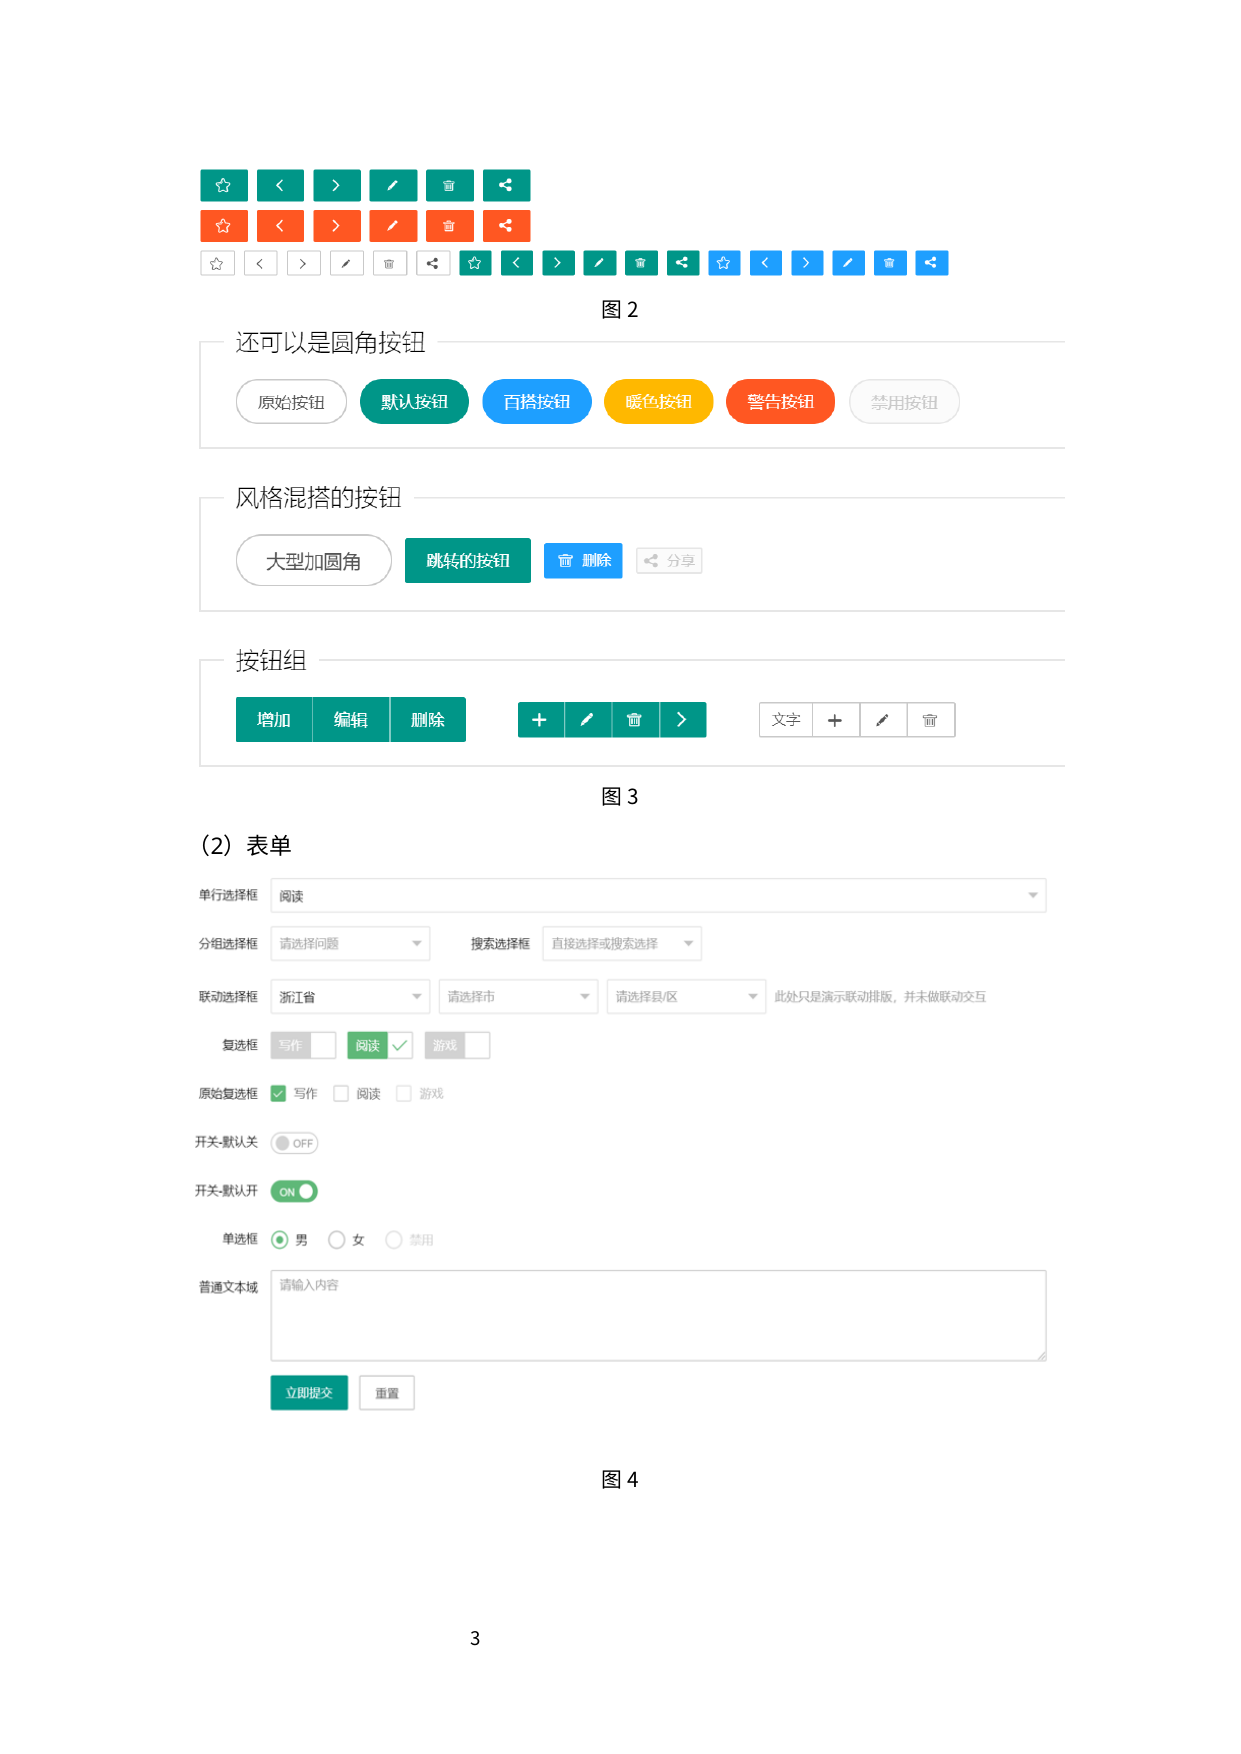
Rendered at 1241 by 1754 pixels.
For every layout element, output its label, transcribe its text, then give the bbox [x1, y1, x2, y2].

text 图 3 [187, 779, 1053, 812]
picture [187, 162, 962, 282]
picture [187, 324, 1065, 772]
picture [187, 877, 1056, 1436]
text 图 2 [187, 292, 1053, 324]
text 图 4 [187, 1462, 1053, 1494]
text （2）表单 [187, 812, 1053, 877]
